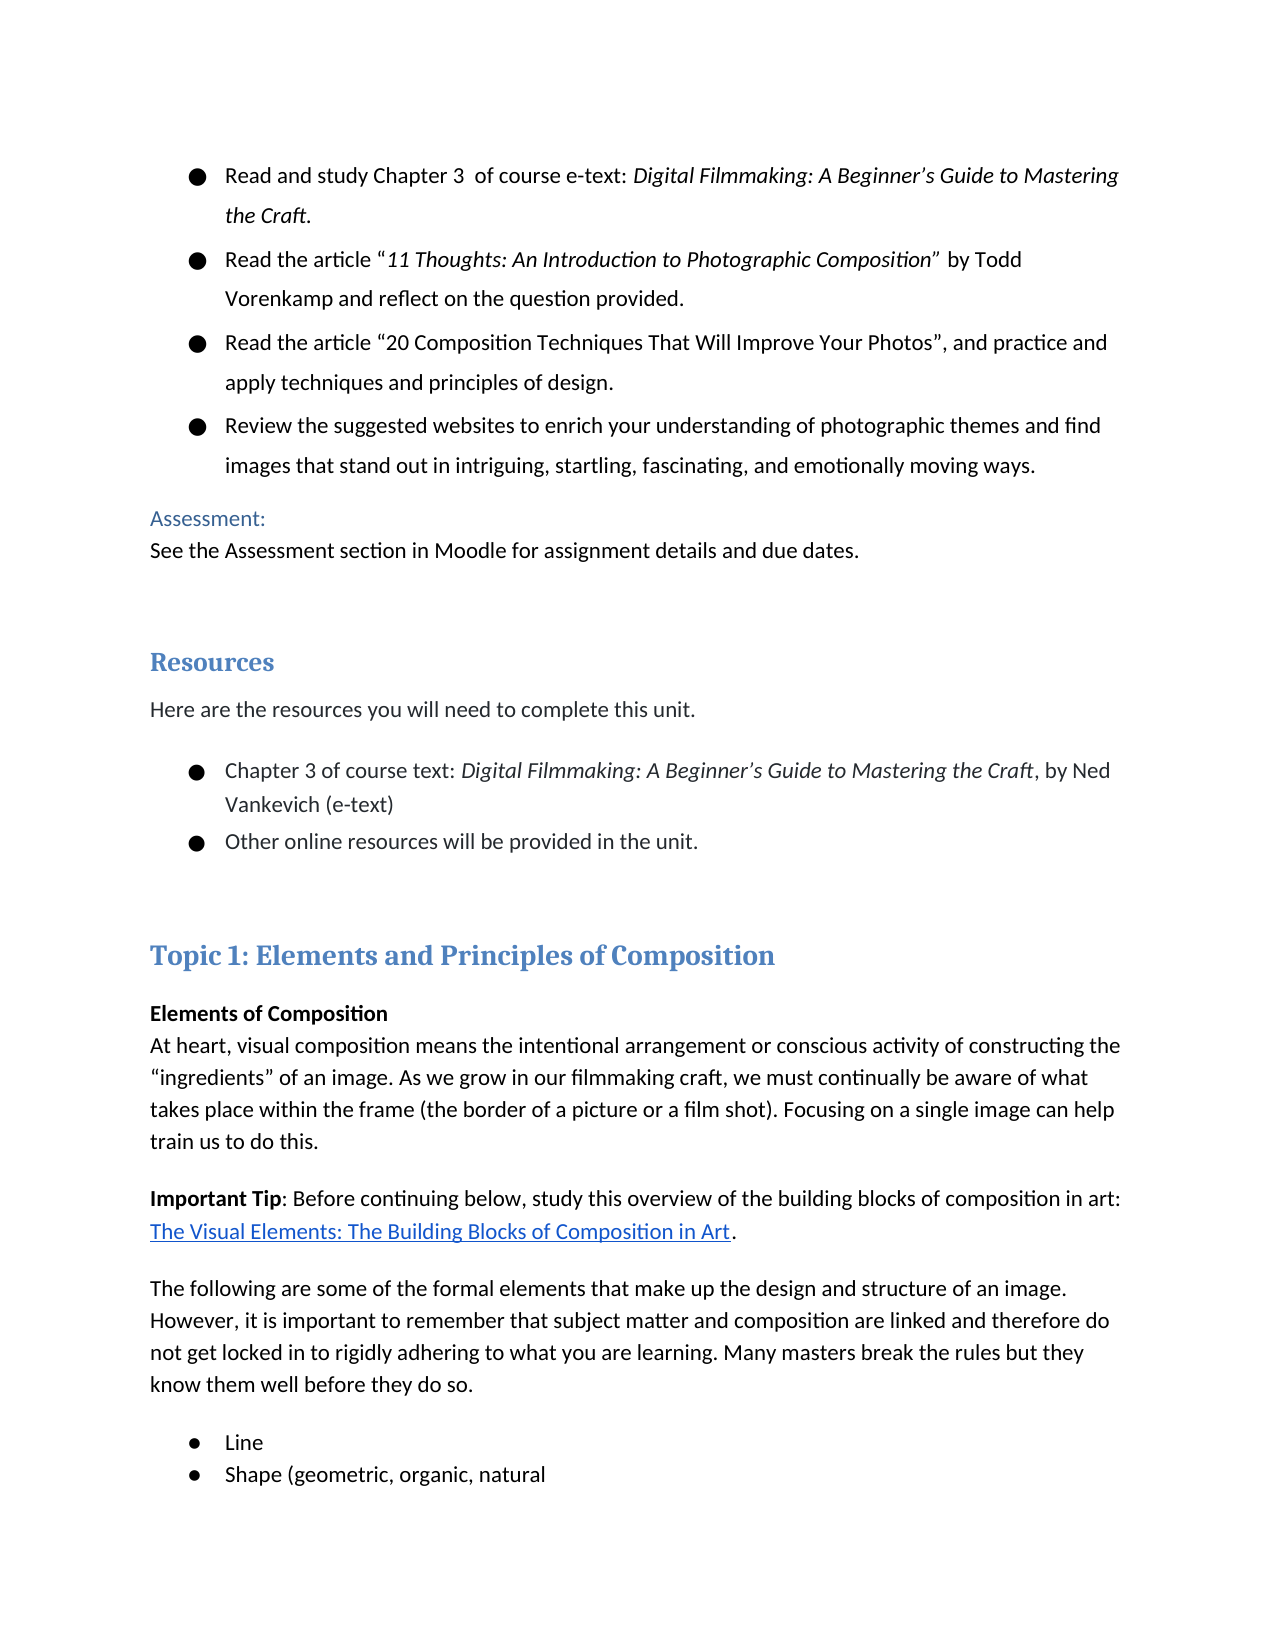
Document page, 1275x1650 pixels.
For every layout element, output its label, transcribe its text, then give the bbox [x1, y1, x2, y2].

list Review the suggested websites to enrich your understanding of photographic themes and find images that stand out in intriguing, startling, fascinating, and emotionally moving ways. [187, 400, 1125, 479]
list Chapter 3 of course text: Digital Filmmaking: A Beginner’s Guide to Mastering the Craft, by Ned Vankevich (e-text) [187, 748, 1125, 818]
subtitle Resources [150, 647, 1125, 678]
text See the Assessment section in Moodle for assignment details and due dates. [150, 536, 1125, 564]
text The following are some of the formal elements that make up the design and structure of an image. However, it is important to remember that subject matter and composition are linked and therefore do not get locked in to rigidly adhering to what you are learning. Many masters break the rules but they know them well before they do so. [150, 1274, 1125, 1398]
text At heart, visual composition means the intentional arrangement or conscious activity of constructing the “ingredients” of an image. As we grow in our filmmaking craft, we must continually be aware of what takes place within the frame (the border of a picture or a film shot). Focusing on a single image can help train us to do this. [150, 1031, 1125, 1155]
subtitle Topic 1: Elements and Principles of Composition [150, 939, 1125, 973]
list Other online resources will be provided in the unit. [187, 818, 1125, 861]
list Shape (geometric, organic, natural [187, 1460, 1125, 1488]
text Important Tip: Before continuing below, study this overview of the building blocks of composition in art: The Visual Elements: The Building Blocks of Composition in Art. [150, 1184, 1125, 1245]
list Read the article “11 Thoughts: An Introduction to Photographic Composition” by Todd Vorenkamp and reflect on the question provided. [187, 233, 1125, 312]
list Line [187, 1428, 1125, 1456]
text Assessment: [150, 504, 1125, 532]
list Read the article “20 Composition Techniques That Will Improve Your Photos”, and practice and apply techniques and principles of design. [187, 317, 1125, 396]
text Elements of Composition [150, 999, 1125, 1027]
text Here are the resources you will need to complete this unit. [150, 695, 1125, 723]
list Read and study Chapter 3 of course e-text: Digital Filmmaking: A Beginner’s Guide to Mastering the Craft. [187, 150, 1125, 229]
